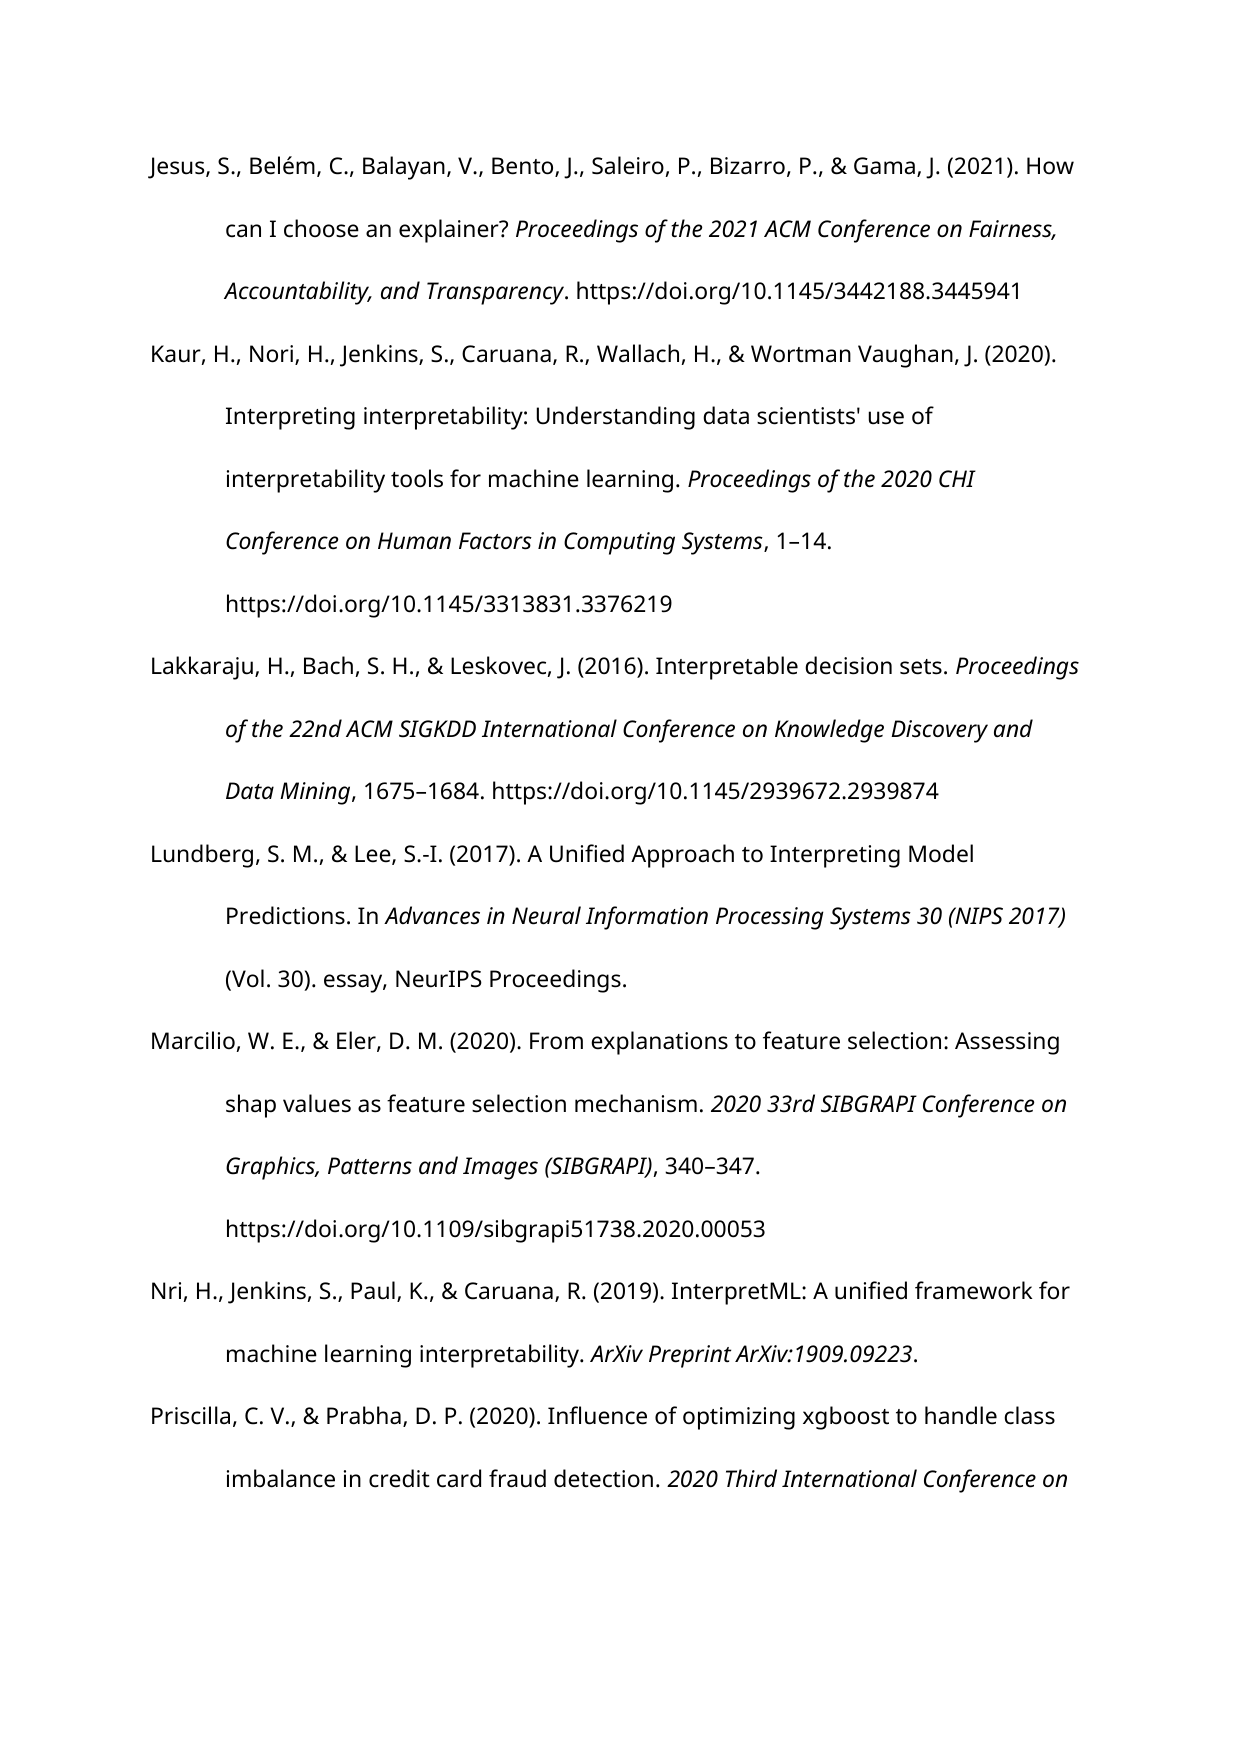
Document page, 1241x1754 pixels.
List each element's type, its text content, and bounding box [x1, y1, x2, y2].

text Marcilio, W. E., & Eler, D. M. (2020). From explanations to feature selection: Assessing shap values as feature selection mechanism. 2020 33rd SIBGRAPI Conference on Graphics, Patterns and Images (SIBGRAPI), 340–347. https://doi.org/10.1109/sibgrapi51738.2020.00053 [150, 1025, 1090, 1244]
text Kaur, H., Nori, H., Jenkins, S., Caruana, R., Wallach, H., & Wortman Vaughan, J. (2020). Interpreting interpretability: Understanding data scientists' use of interpretability tools for machine learning. Proceedings of the 2020 CHI Conference on Human Factors in Computing Systems, 1–14. https://doi.org/10.1145/3313831.3376219 [150, 337, 1090, 619]
text Jesus, S., Belém, C., Balayan, V., Bento, J., Saleiro, P., Bizarro, P., & Gama, J. (2021). How can I choose an explainer? Proceedings of the 2021 ACM Conference on Fairness, Accountability, and Transparency. https://doi.org/10.1145/3442188.3445941 [150, 150, 1090, 306]
text Nri, H., Jenkins, S., Paul, K., & Caruana, R. (2019). InterpretML: A unified framework for machine learning interpretability. ArXiv Preprint ArXiv:1909.09223. [150, 1275, 1090, 1369]
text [150, 1400, 1090, 1494]
text Lakkaraju, H., Bach, S. H., & Leskovec, J. (2016). Interpretable decision sets. Proceedings of the 22nd ACM SIGKDD International Conference on Knowledge Discovery and Data Mining, 1675–1684. https://doi.org/10.1145/2939672.2939874 [150, 650, 1090, 806]
text Lundberg, S. M., & Lee, S.-I. (2017). A Unified Approach to Interpreting Model Predictions. In Advances in Neural Information Processing Systems 30 (NIPS 2017) (Vol. 30). essay, NeurIPS Proceedings. [150, 837, 1090, 994]
